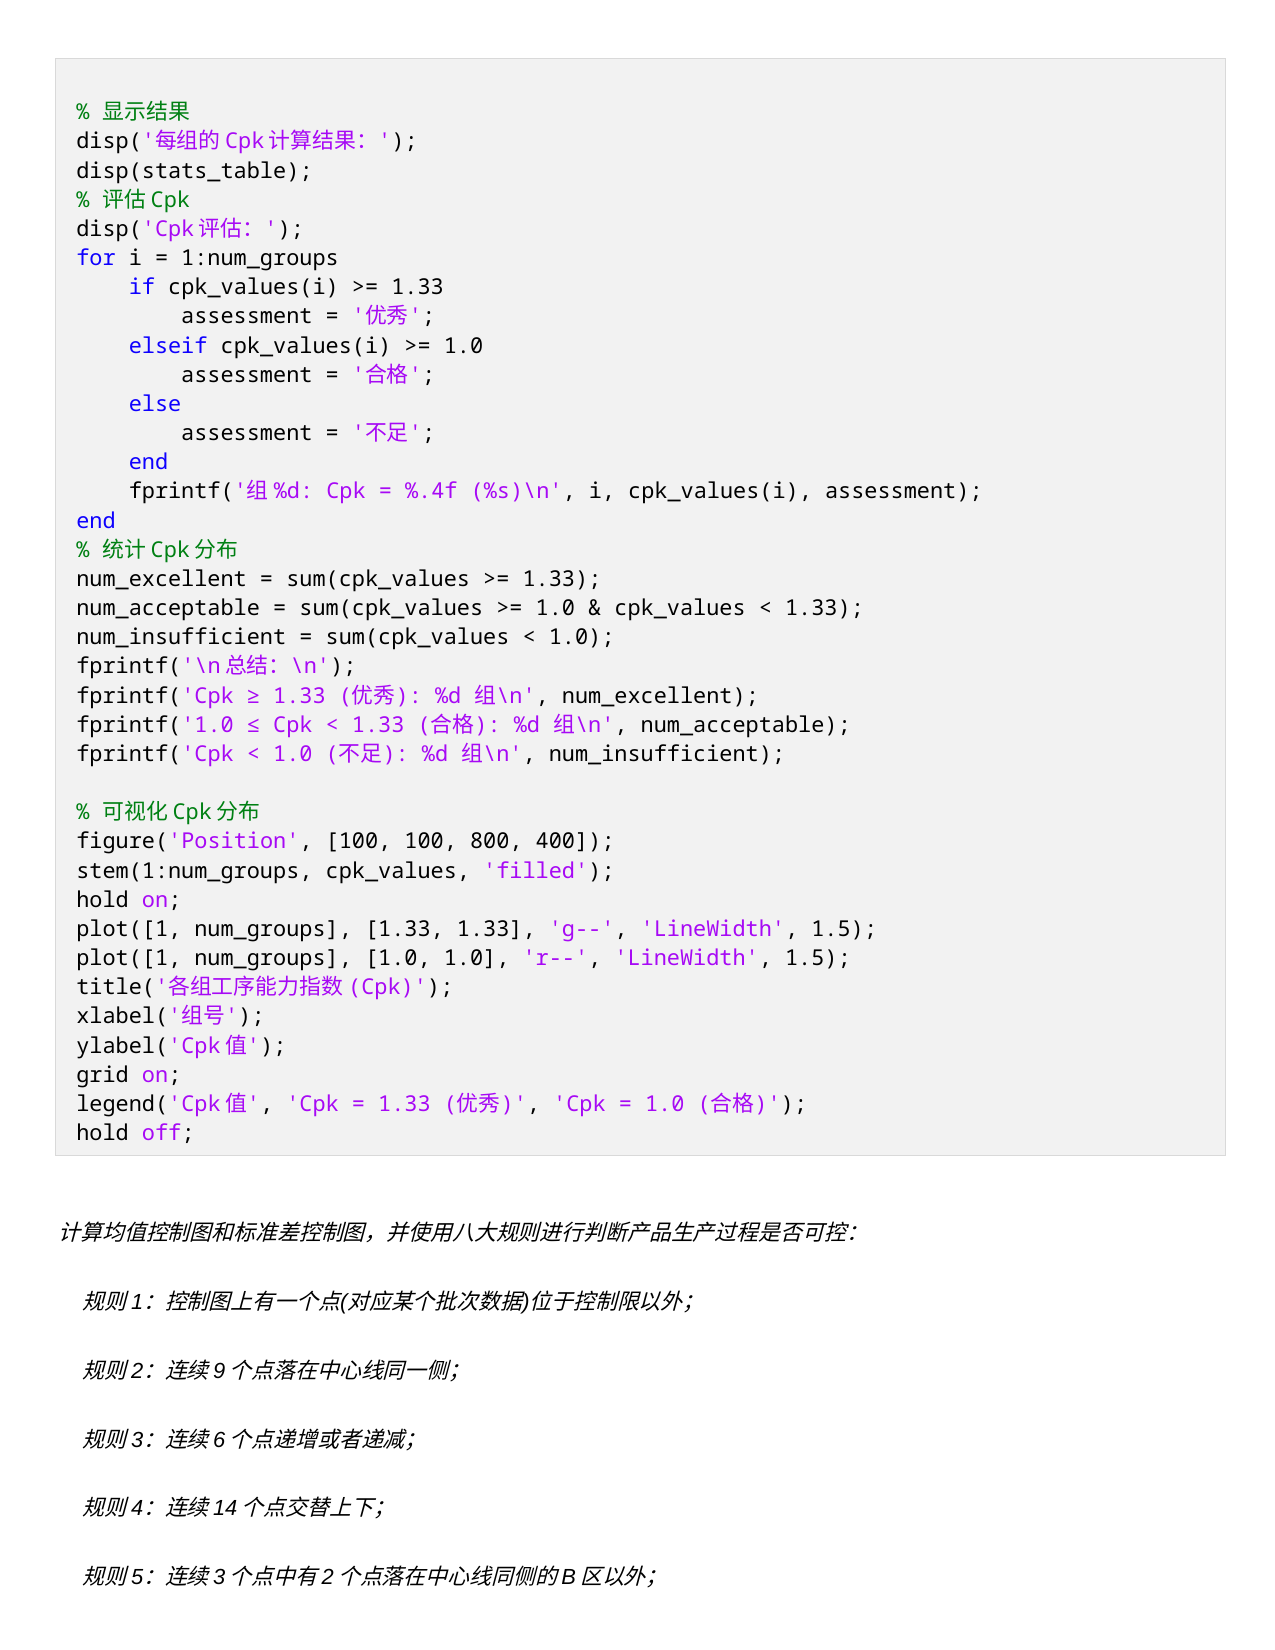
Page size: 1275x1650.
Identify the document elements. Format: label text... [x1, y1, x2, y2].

text fprintf('Cpk ≥ 1.33 (优秀): %d 组\n', num_excellent); [56, 671, 1225, 700]
text grid on; [56, 1050, 1225, 1079]
text 规则2：连续9个点落在中心线同一侧； [58, 1358, 1217, 1383]
text xlabel('组号'); [56, 992, 1225, 1021]
text plot([1, num_groups], [1.0, 1.0], 'r--', 'LineWidth', 1.5); [56, 933, 1225, 962]
text assessment = '优秀'; [56, 292, 1225, 321]
text num_insufficient = sum(cpk_values < 1.0); [56, 612, 1225, 642]
text disp(stats_table); [56, 146, 1225, 175]
text assessment = '不足'; [56, 408, 1225, 437]
text hold off; [56, 1108, 1225, 1155]
text % 评估Cpk [56, 175, 1225, 204]
text legend('Cpk值', 'Cpk = 1.33 (优秀)', 'Cpk = 1.0 (合格)'); [56, 1079, 1225, 1108]
text fprintf('Cpk < 1.0 (不足): %d 组\n', num_insufficient); [56, 729, 1225, 758]
text num_excellent = sum(cpk_values >= 1.33); [56, 554, 1225, 583]
text 计算均值控制图和标准差控制图，并使用八大规则进行判断产品生产过程是否可控： [58, 1221, 1217, 1246]
text fprintf('组 %d: Cpk = %.4f (%s)\n', i, cpk_values(i), assessment); [56, 467, 1225, 496]
text figure('Position', [100, 100, 800, 400]); [56, 817, 1225, 846]
text % 可视化Cpk分布 [56, 787, 1225, 817]
text % 显示结果 [56, 87, 1225, 117]
text fprintf('\n总结：\n'); [56, 642, 1225, 671]
text end [56, 437, 1225, 467]
text disp('每组的Cpk计算结果：'); [56, 117, 1225, 146]
text elseif cpk_values(i) >= 1.0 [56, 321, 1225, 350]
text num_acceptable = sum(cpk_values >= 1.0 & cpk_values < 1.33); [56, 583, 1225, 612]
text fprintf('1.0 ≤ Cpk < 1.33 (合格): %d 组\n', num_acceptable); [56, 700, 1225, 729]
text 规则1：控制图上有一个点(对应某个批次数据)位于控制限以外； [58, 1289, 1217, 1314]
text % 统计Cpk分布 [56, 525, 1225, 554]
text else [56, 379, 1225, 408]
text 规则5：连续3个点中有2个点落在中心线同侧的B区以外； [58, 1564, 1217, 1589]
text end [56, 496, 1225, 525]
text if cpk_values(i) >= 1.33 [56, 262, 1225, 292]
text ylabel('Cpk值'); [56, 1021, 1225, 1050]
text 规则4：连续14个点交替上下； [58, 1496, 1217, 1521]
text 规则3：连续6个点递增或者递减； [58, 1427, 1217, 1452]
text for i = 1:num_groups [56, 233, 1225, 262]
text disp('Cpk评估：'); [56, 204, 1225, 233]
text stem(1:num_groups, cpk_values, 'filled'); [56, 846, 1225, 875]
text hold on; [56, 875, 1225, 904]
text plot([1, num_groups], [1.33, 1.33], 'g--', 'LineWidth', 1.5); [56, 904, 1225, 933]
text assessment = '合格'; [56, 350, 1225, 379]
text title('各组工序能力指数 (Cpk)'); [56, 962, 1225, 992]
